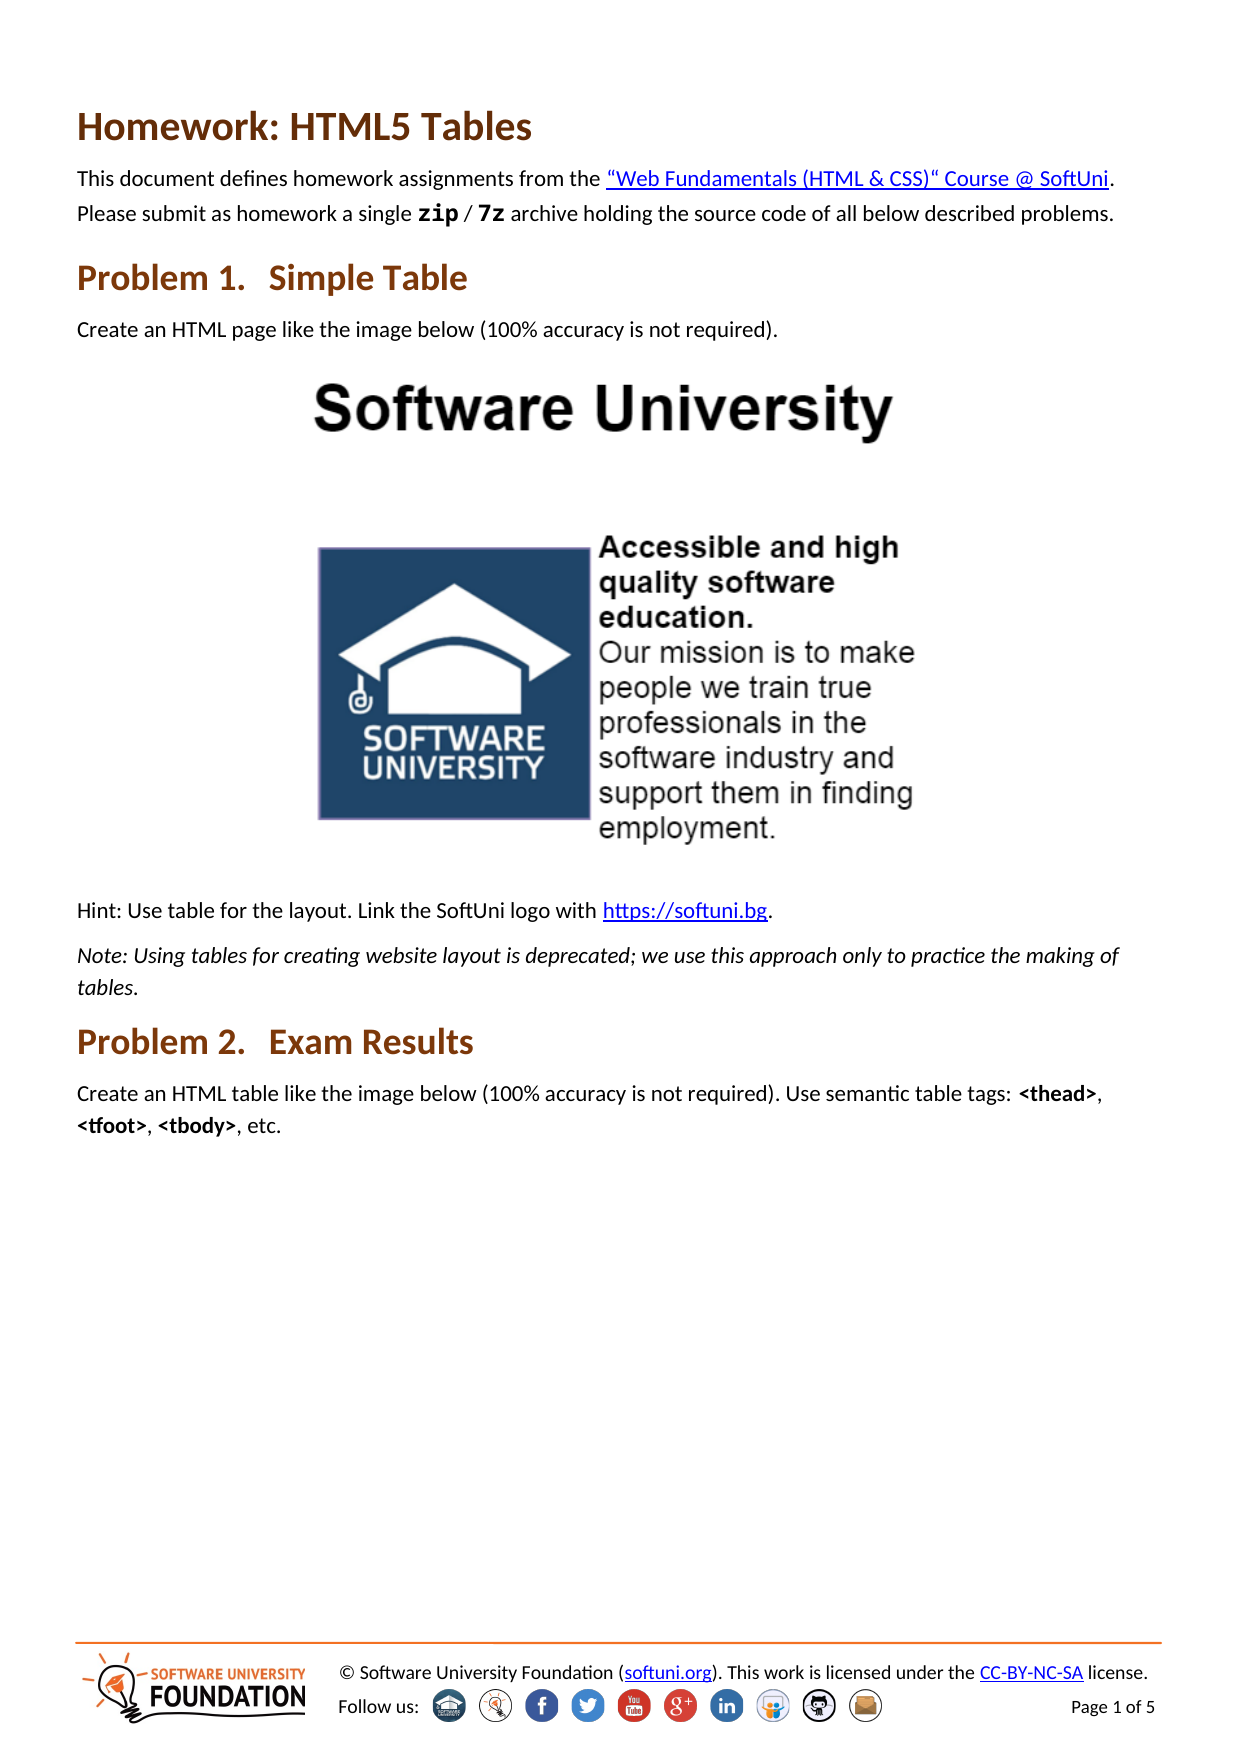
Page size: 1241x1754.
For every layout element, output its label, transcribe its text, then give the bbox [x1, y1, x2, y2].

subtitle Homework: HTML5 Tables [77, 99, 1163, 150]
picture [802, 1689, 836, 1722]
text Hint: Use table for the layout. Link the SoftUni logo with https://softuni.bg. [77, 896, 1163, 924]
picture [664, 1689, 697, 1722]
picture [525, 1689, 559, 1722]
text Create an HTML table like the image below (100% accuracy is not required). Use semantic table tags: <thead>, <tfoot>, <tbody>, etc. [77, 1079, 1163, 1139]
text This document defines homework assignments from the “Web Fundamentals (HTML & CSS)“ Course @ SoftUni. Please submit as homework a single zip / 7z archive holding the source code of all below described problems. [77, 164, 1163, 228]
picture [302, 359, 938, 880]
picture [81, 1651, 305, 1724]
picture [617, 1689, 651, 1722]
picture [710, 1689, 744, 1722]
text Create an HTML page like the image below (100% accuracy is not required). [77, 315, 1163, 343]
picture [756, 1689, 790, 1722]
picture [571, 1689, 605, 1722]
picture [849, 1689, 882, 1722]
picture [432, 1689, 466, 1722]
subtitle Simple Table [77, 254, 1163, 299]
picture [479, 1689, 512, 1722]
text Note: Using tables for creating website layout is deprecated; we use this approach only to practice the making of tables. [77, 941, 1163, 1001]
subtitle Exam Results [77, 1018, 1163, 1063]
